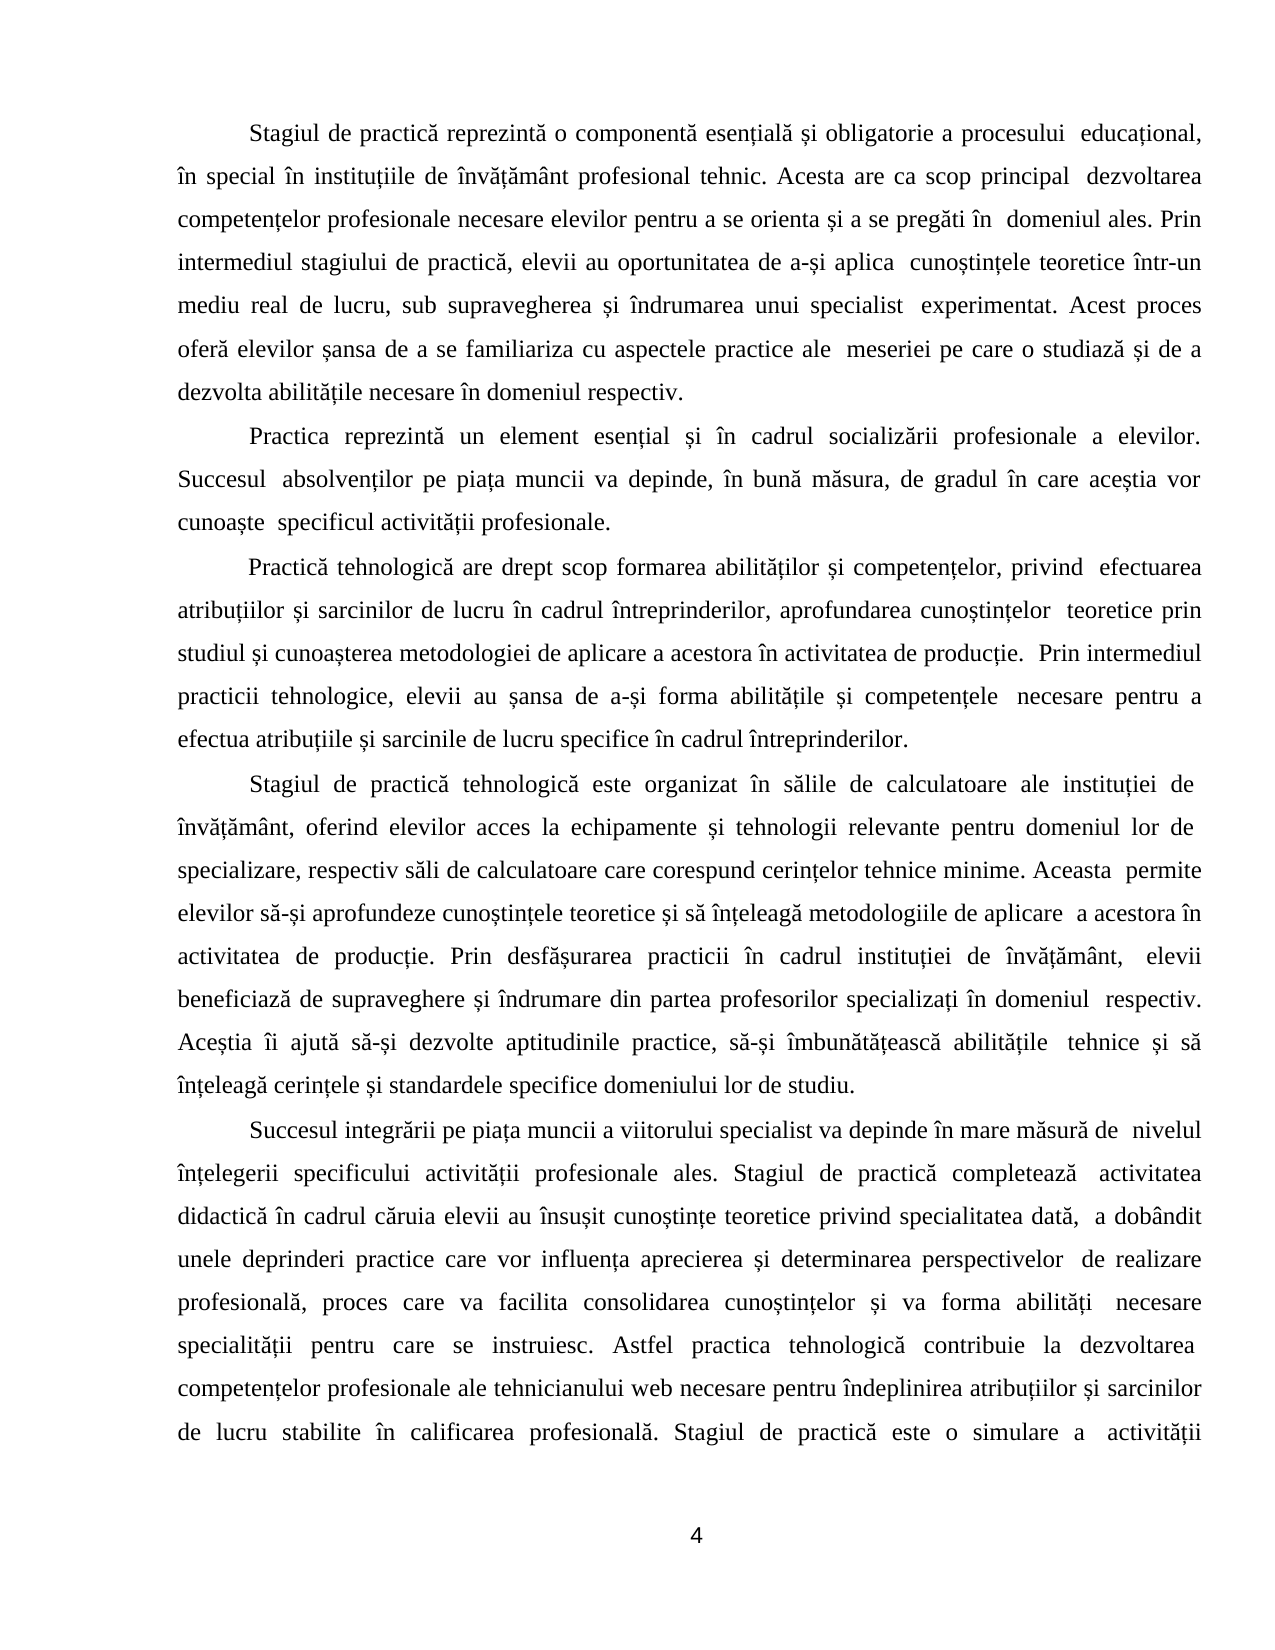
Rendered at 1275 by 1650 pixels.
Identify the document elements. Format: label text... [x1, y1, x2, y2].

text Stagiul de practică reprezintă o componentă esențială și obligatorie a procesului educațional, în special în instituțiile de învățământ profesional tehnic. Acesta are ca scop principal dezvoltarea competențelor profesionale necesare elevilor pentru a se orienta și a se pregăti în domeniul ales. Prin intermediul stagiului de practică, elevii au oportunitatea de a-și aplica cunoștințele teoretice într-un mediu real de lucru, sub supravegherea și îndrumarea unui specialist experimentat. Acest proces oferă elevilor șansa de a se familiariza cu aspectele practice ale meseriei pe care o studiază și de a dezvolta abilitățile necesare în domeniul respectiv. [177, 118, 1202, 406]
text Practică tehnologică are drept scop formarea abilităților și competențelor, privind efectuarea atribuțiilor și sarcinilor de lucru în cadrul întreprinderilor, aprofundarea cunoștințelor teoretice prin studiul și cunoașterea metodologiei de aplicare a acestora în activitatea de producție. Prin intermediul practicii tehnologice, elevii au șansa de a-și forma abilitățile și competențele necesare pentru a efectua atribuțiile și sarcinile de lucru specifice în cadrul întreprinderilor. [177, 552, 1202, 753]
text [177, 1115, 1202, 1445]
text Practica reprezintă un element esențial și în cadrul socializării profesionale a elevilor. Succesul absolvenților pe piața muncii va depinde, în bună măsura, de gradul în care aceștia vor cunoaște specificul activității profesionale. [177, 421, 1202, 536]
text Stagiul de practică tehnologică este organizat în sălile de calculatoare ale instituției de învățământ, oferind elevilor acces la echipamente și tehnologii relevante pentru domeniul lor de specializare, respectiv săli de calculatoare care corespund cerințelor tehnice minime. Aceasta permite elevilor să-și aprofundeze cunoștințele teoretice și să înțeleagă metodologiile de aplicare a acestora în activitatea de producție. Prin desfășurarea practicii în cadrul instituției de învățământ, elevii beneficiază de supraveghere și îndrumare din partea profesorilor specializați în domeniul respectiv. Aceștia îi ajută să-și dezvolte aptitudinile practice, să-și îmbunătățească abilitățile tehnice și să înțeleagă cerințele și standardele specifice domeniului lor de studiu. [177, 769, 1202, 1099]
